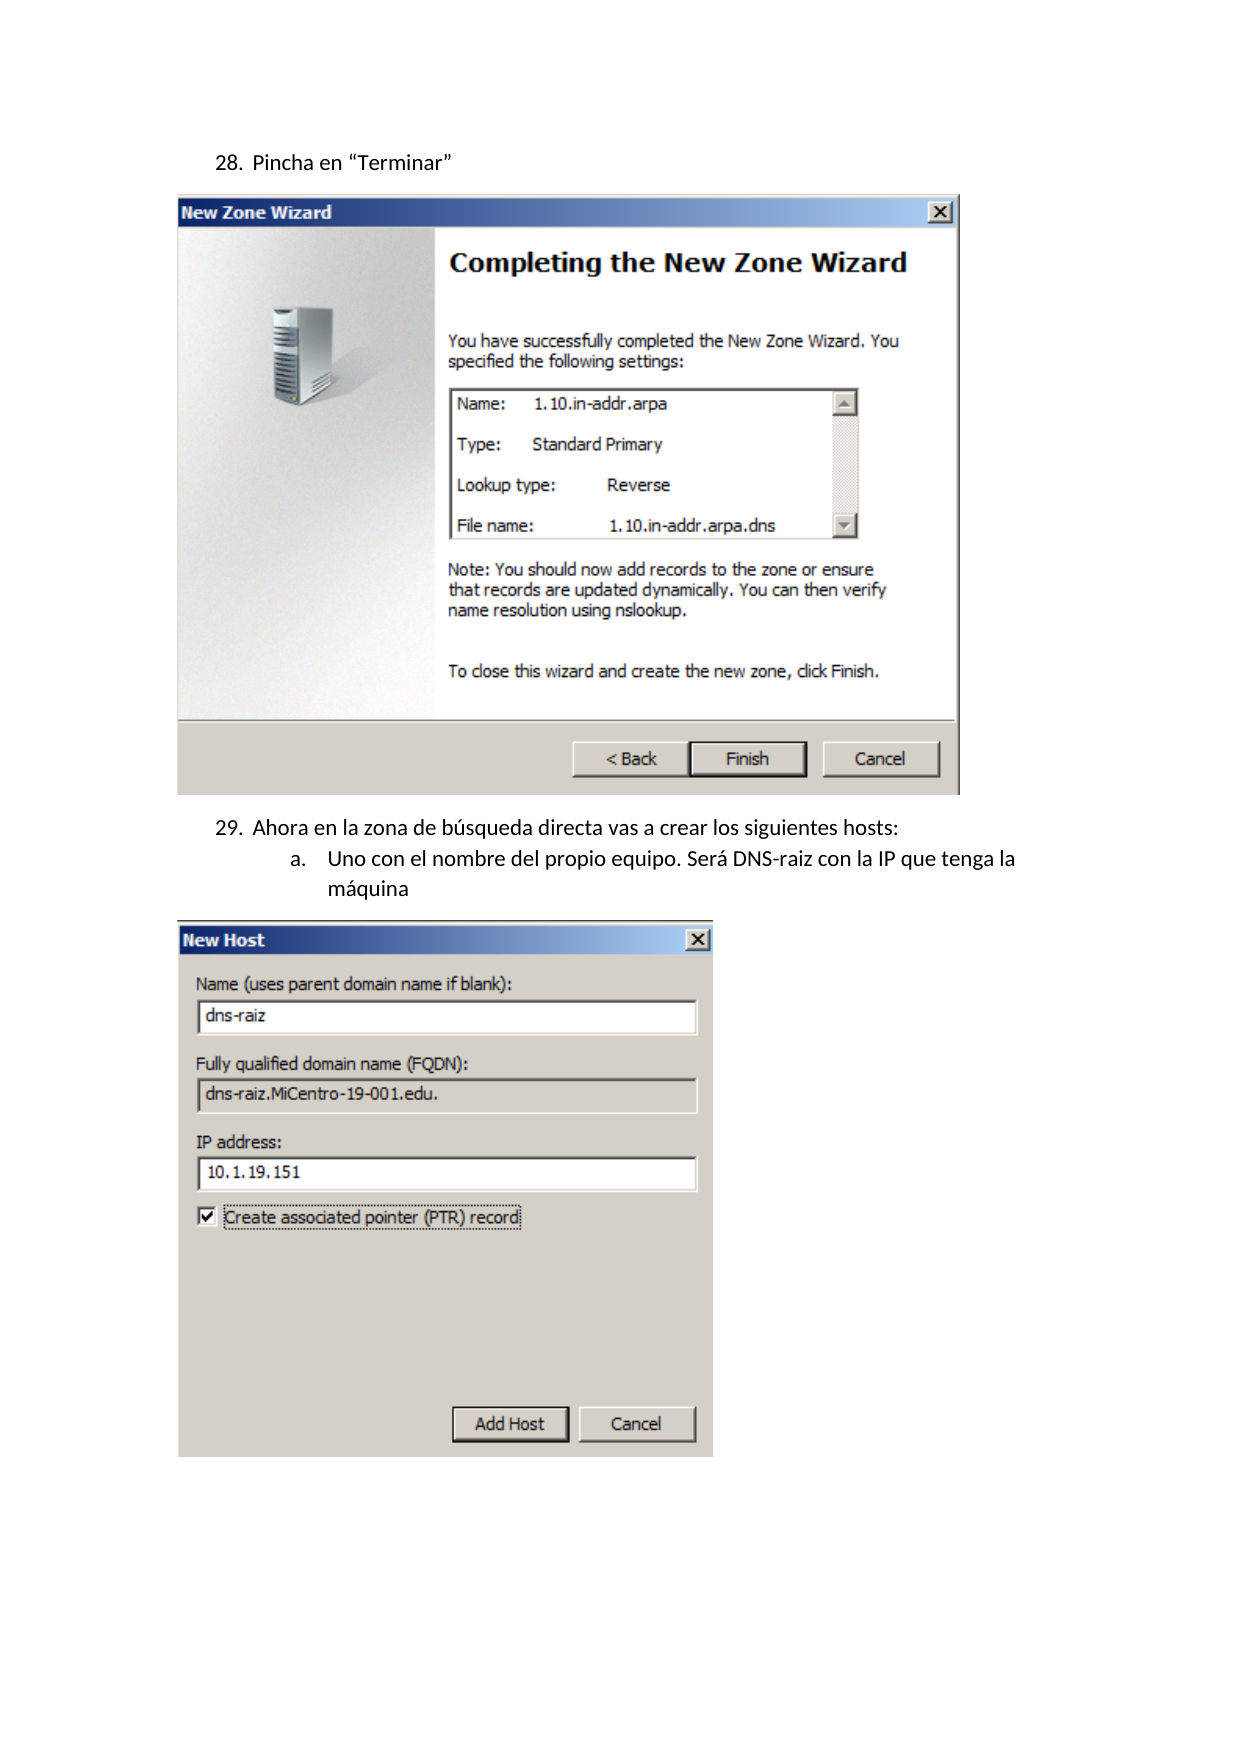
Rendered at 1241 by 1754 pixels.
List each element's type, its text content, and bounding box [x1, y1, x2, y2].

picture [177, 194, 960, 795]
list Ahora en la zona de búsqueda directa vas a crear los siguientes hosts: [215, 813, 1063, 841]
picture [177, 920, 714, 1457]
list Uno con el nombre del propio equipo. Será DNS-raiz con la IP que tenga la máquina [290, 844, 1063, 902]
list Pincha en “Terminar” [215, 148, 1063, 176]
